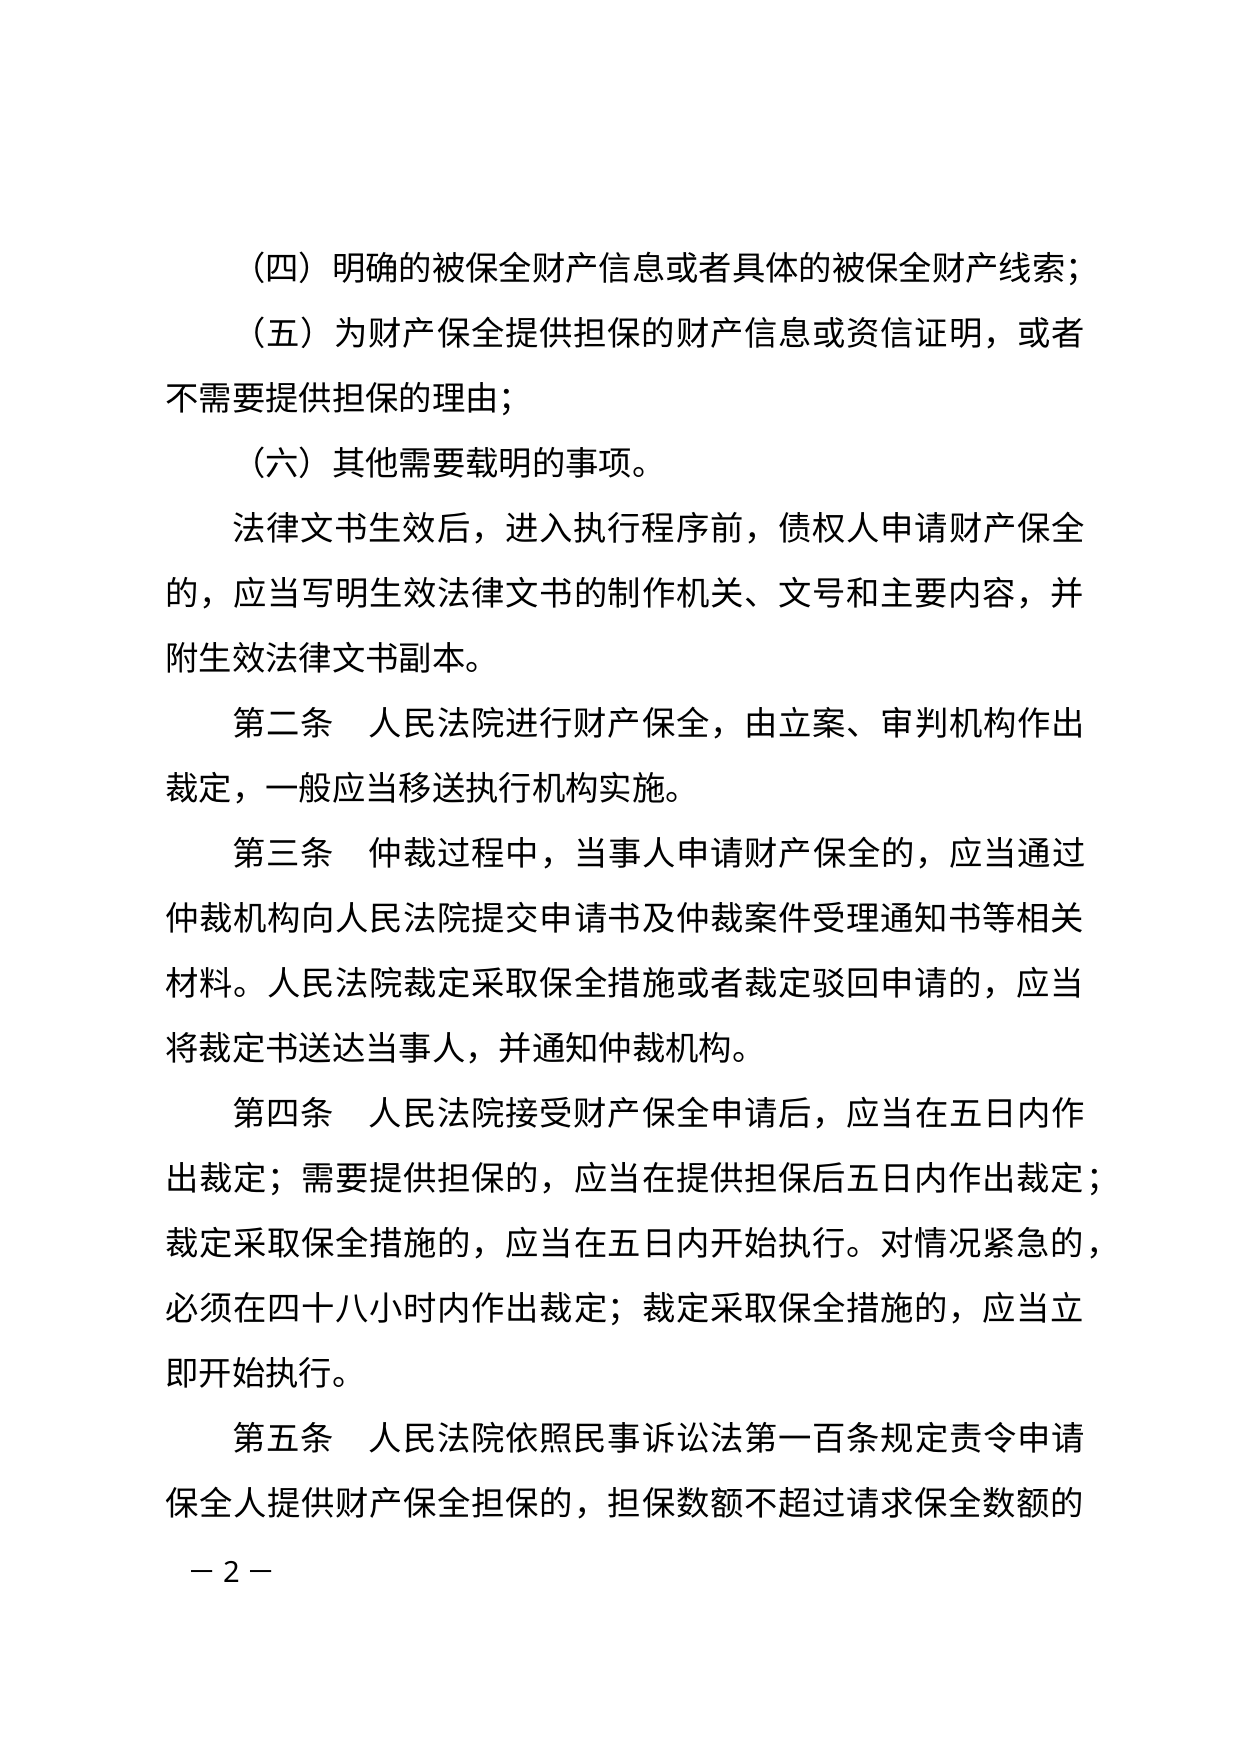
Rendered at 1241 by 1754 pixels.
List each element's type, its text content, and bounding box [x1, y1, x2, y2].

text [165, 1403, 1087, 1533]
text （六）其他需要载明的事项。 [165, 428, 1087, 493]
text （四）明确的被保全财产信息或者具体的被保全财产线索； [165, 233, 1087, 298]
text （五）为财产保全提供担保的财产信息或资信证明，或者不需要提供担保的理由； [165, 298, 1087, 428]
text 第二条 人民法院进行财产保全，由立案、审判机构作出裁定，一般应当移送执行机构实施。 [165, 688, 1087, 818]
text 法律文书生效后，进入执行程序前，债权人申请财产保全的，应当写明生效法律文书的制作机关、文号和主要内容，并附生效法律文书副本。 [165, 493, 1087, 688]
text 第三条 仲裁过程中，当事人申请财产保全的，应当通过仲裁机构向人民法院提交申请书及仲裁案件受理通知书等相关材料。人民法院裁定采取保全措施或者裁定驳回申请的，应当将裁定书送达当事人，并通知仲裁机构。 [165, 818, 1087, 1078]
text 第四条 人民法院接受财产保全申请后，应当在五日内作出裁定；需要提供担保的，应当在提供担保后五日内作出裁定；裁定采取保全措施的，应当在五日内开始执行。对情况紧急的，必须在四十八小时内作出裁定；裁定采取保全措施的，应当立即开始执行。 [165, 1078, 1087, 1403]
